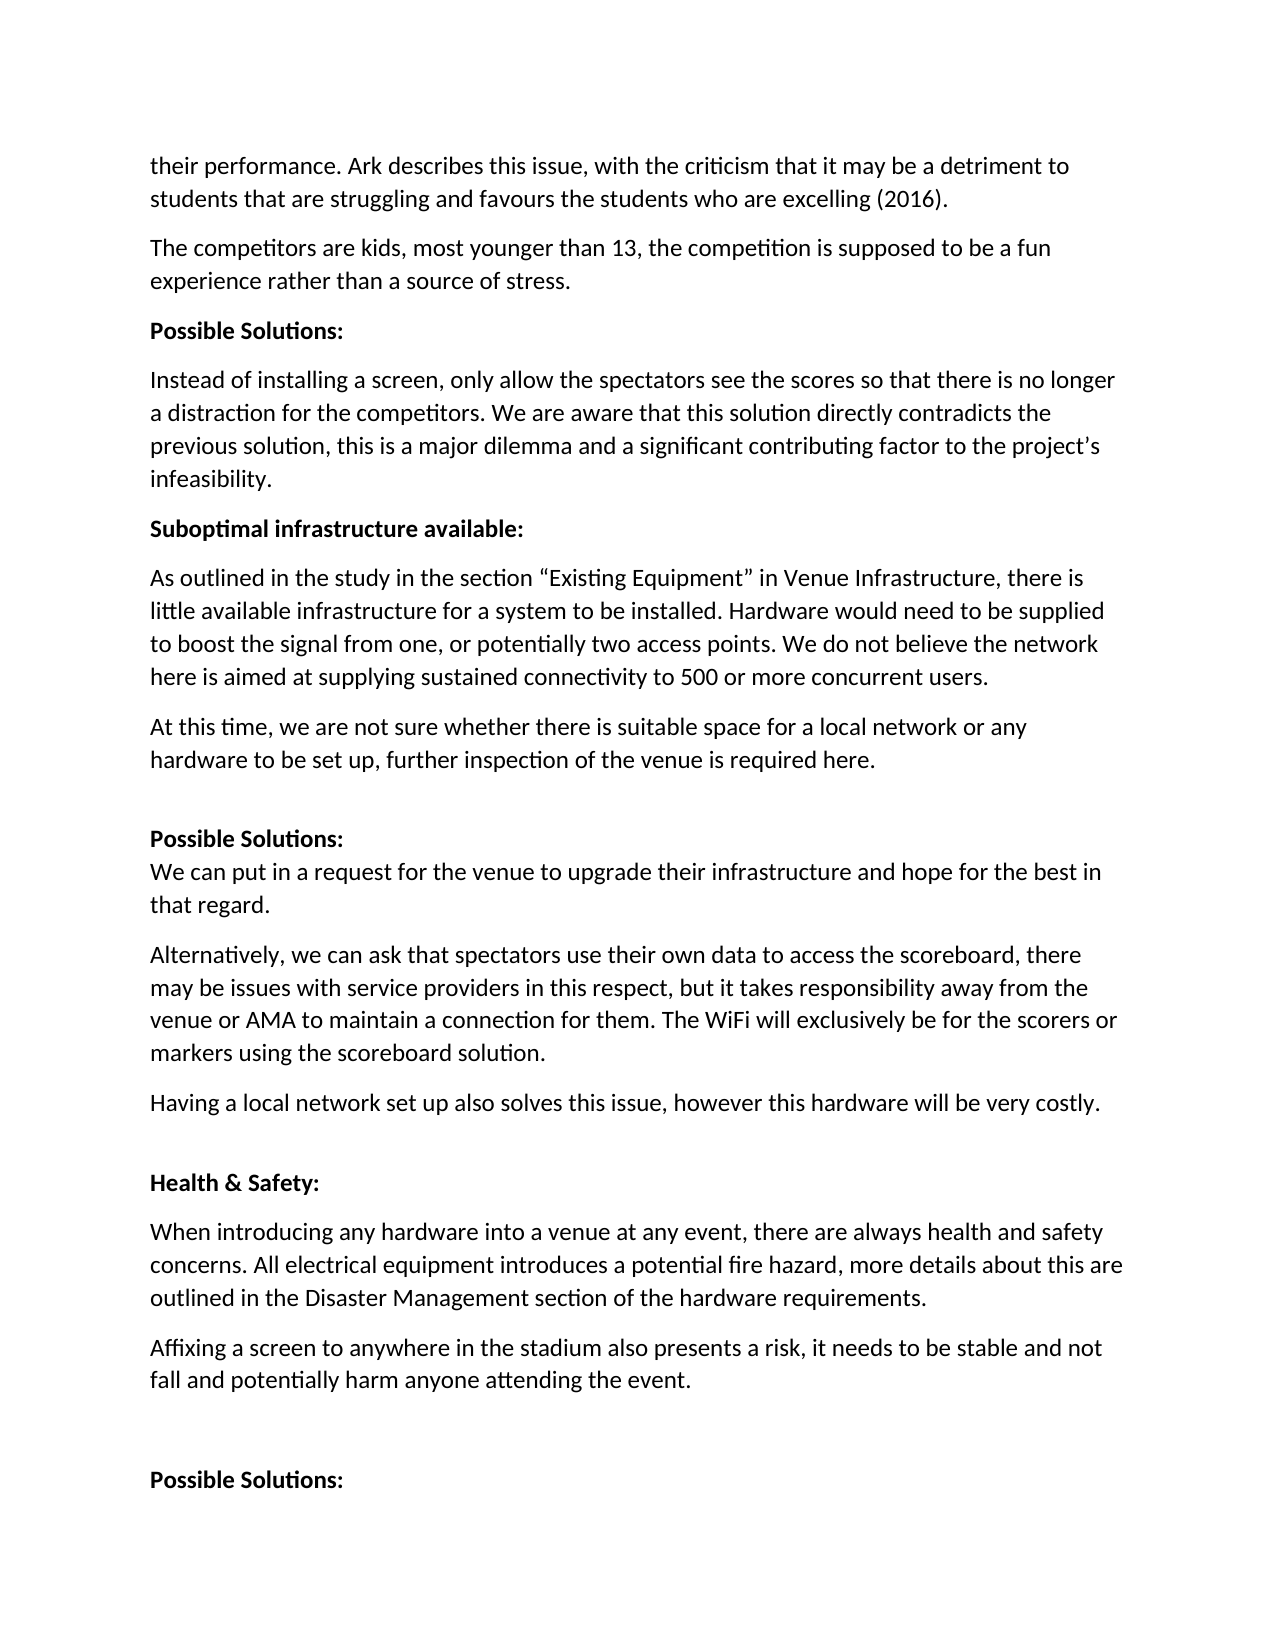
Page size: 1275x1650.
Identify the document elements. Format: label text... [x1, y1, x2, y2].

text The competitors are kids, most younger than 13, the competition is supposed to be a fun experience rather than a source of stress. [150, 232, 1125, 296]
text Alternatively, we can ask that spectators use their own data to access the scoreboard, there may be issues with service providers in this respect, but it takes responsibility away from the venue or AMA to maintain a connection for them. The WiFi will exclusively be for the scorers or markers using the scoreboard solution. [150, 939, 1125, 1068]
text When introducing any hardware into a venue at any event, there are always health and safety concerns. All electrical equipment introduces a potential fire hazard, more details about this are outlined in the Disaster Management section of the hardware requirements. [150, 1216, 1125, 1313]
text Possible Solutions: We can put in a request for the venue to upgrade their infrastructure and hope for the best in that regard. [150, 823, 1125, 920]
text Having a local network set up also solves this issue, however this hardware will be very costly. [150, 1087, 1125, 1148]
text Health & Safety: [150, 1167, 1125, 1197]
text Instead of installing a screen, only allow the spectators see the scores so that there is no longer a distraction for the competitors. We are aware that this solution directly contradicts the previous solution, this is a major dilemma and a significant contributing factor to the project’s infeasibility. [150, 364, 1125, 494]
text Possible Solutions: [150, 315, 1125, 346]
text As outlined in the study in the section “Existing Equipment” in Venue Infrastructure, there is little available infrastructure for a system to be installed. Hardware would need to be supplied to boost the signal from one, or potentially two access points. We do not believe the network here is aimed at supplying sustained connectivity to 500 or more concurrent users. [150, 562, 1125, 692]
text Possible Solutions: [150, 1464, 1125, 1494]
text Suboptimal infrastructure available: [150, 513, 1125, 543]
text Affixing a screen to anywhere in the stadium also presents a risk, it needs to be stable and not fall and potentially harm anyone attending the event. [150, 1332, 1125, 1395]
text At this time, we are not sure whether there is suitable space for a local network or any hardware to be set up, further inspection of the venue is required here. [150, 711, 1125, 804]
